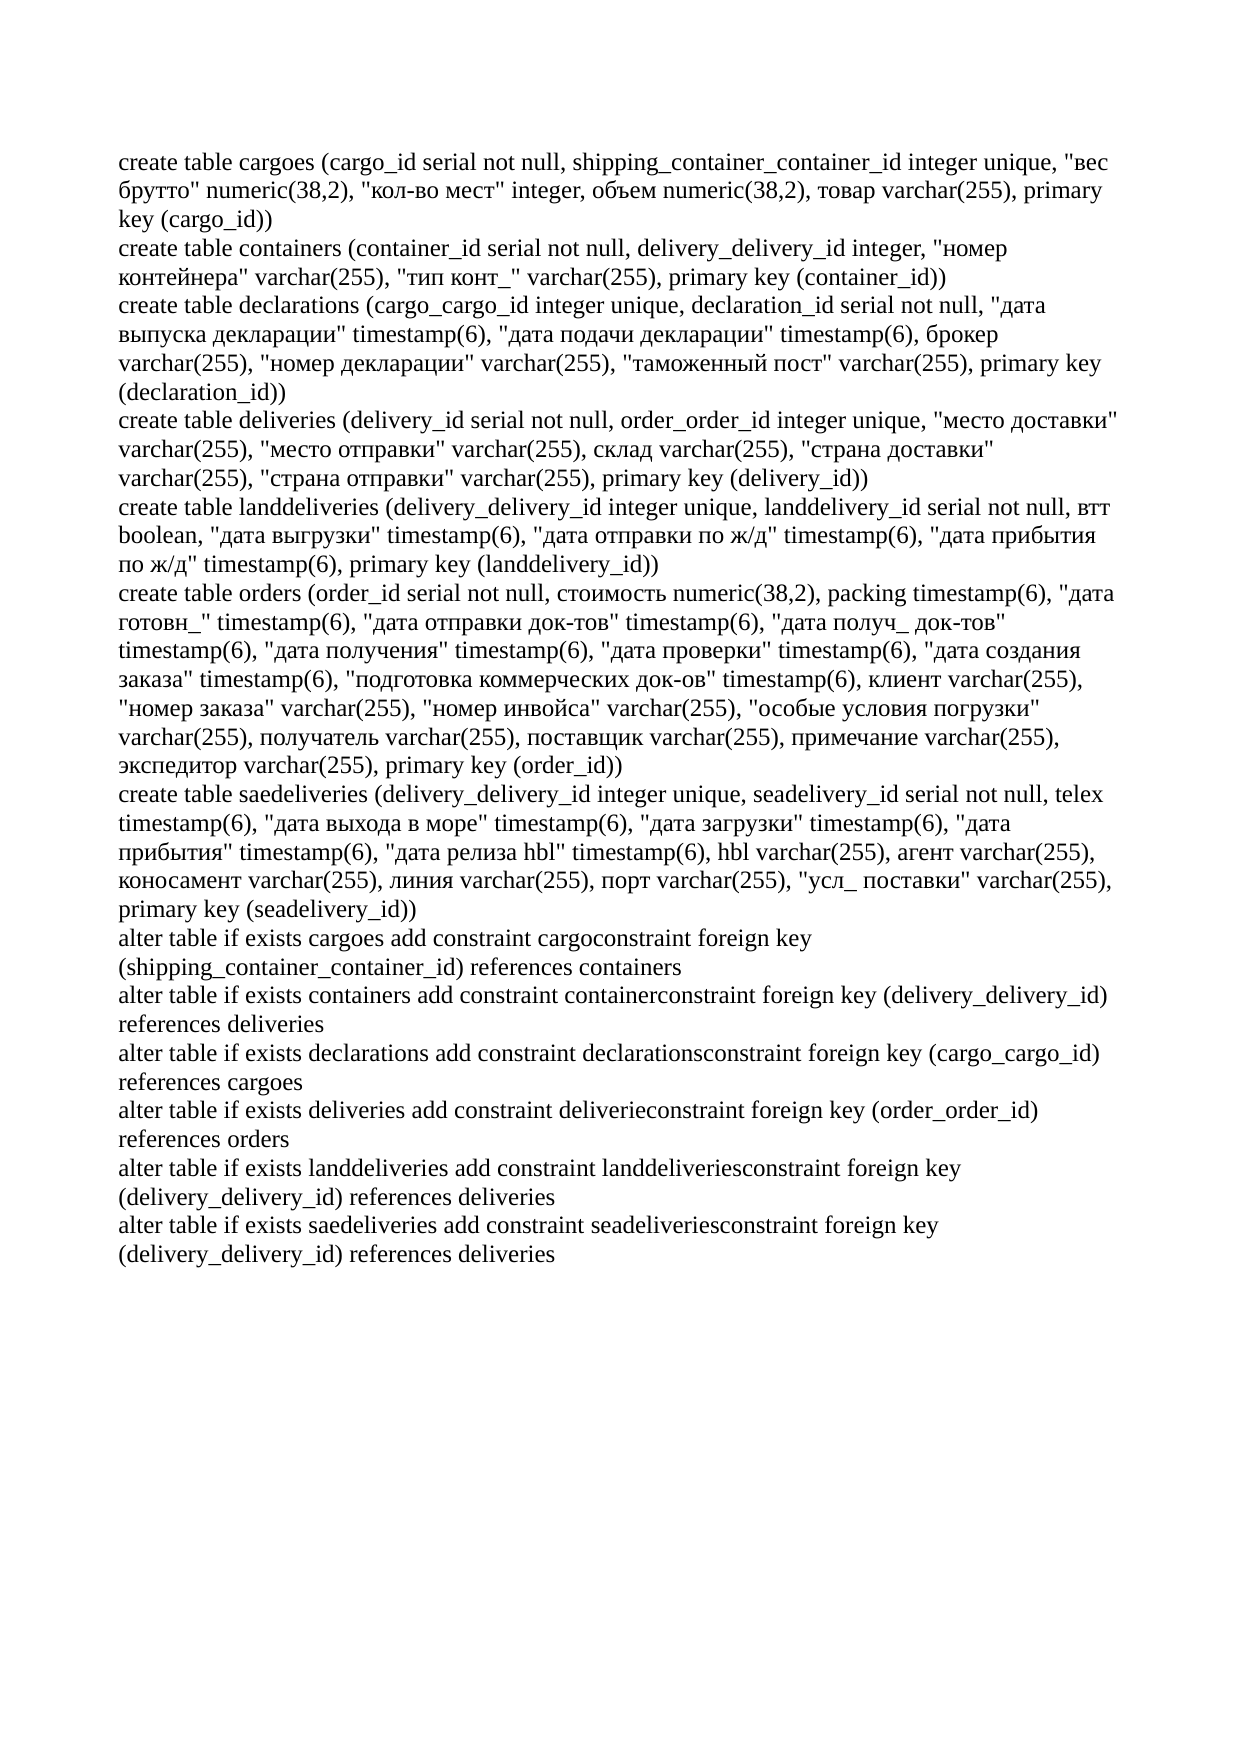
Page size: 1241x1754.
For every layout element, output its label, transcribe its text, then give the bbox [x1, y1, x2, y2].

text alter table if exists declarations add constraint declarationsconstraint foreign key (cargo_cargo_id) references cargoes [118, 1038, 1122, 1096]
text create table orders (order_id serial not null, стоимость numeric(38,2), packing timestamp(6), "дата готовн_" timestamp(6), "дата отправки док-тов" timestamp(6), "дата получ_ док-тов" timestamp(6), "дата получения" timestamp(6), "дата проверки" timestamp(6), "дата создания заказа" timestamp(6), "подготовка коммерческих док-ов" timestamp(6), клиент varchar(255), "номер заказа" varchar(255), "номер инвойса" varchar(255), "особые условия погрузки" varchar(255), получатель varchar(255), поставщик varchar(255), примечание varchar(255), экспедитор varchar(255), primary key (order_id)) [118, 578, 1122, 779]
text alter table if exists landdeliveries add constraint landdeliveriesconstraint foreign key (delivery_delivery_id) references deliveries [118, 1153, 1122, 1211]
text create table declarations (cargo_cargo_id integer unique, declaration_id serial not null, "дата выпуска декларации" timestamp(6), "дата подачи декларации" timestamp(6), брокер varchar(255), "номер декларации" varchar(255), "таможенный пост" varchar(255), primary key (declaration_id)) [118, 291, 1122, 406]
text alter table if exists cargoes add constraint cargoconstraint foreign key (shipping_container_container_id) references containers [118, 923, 1122, 981]
text alter table if exists saedeliveries add constraint seadeliveriesconstraint foreign key (delivery_delivery_id) references deliveries [118, 1211, 1122, 1268]
text create table landdeliveries (delivery_delivery_id integer unique, landdelivery_id serial not null, втт boolean, "дата выгрузки" timestamp(6), "дата отправки по ж/д" timestamp(6), "дата прибытия по ж/д" timestamp(6), primary key (landdelivery_id)) [118, 492, 1122, 578]
text alter table if exists deliveries add constraint deliverieconstraint foreign key (order_order_id) references orders [118, 1096, 1122, 1153]
text create table containers (container_id serial not null, delivery_delivery_id integer, "номер контейнера" varchar(255), "тип конт_" varchar(255), primary key (container_id)) [118, 233, 1122, 291]
text alter table if exists containers add constraint containerconstraint foreign key (delivery_delivery_id) references deliveries [118, 981, 1122, 1038]
text create table cargoes (cargo_id serial not null, shipping_container_container_id integer unique, "вес брутто" numeric(38,2), "кол-во мест" integer, объем numeric(38,2), товар varchar(255), primary key (cargo_id)) [118, 147, 1122, 233]
text create table saedeliveries (delivery_delivery_id integer unique, seadelivery_id serial not null, telex timestamp(6), "дата выхода в море" timestamp(6), "дата загрузки" timestamp(6), "дата прибытия" timestamp(6), "дата релиза hbl" timestamp(6), hbl varchar(255), агент varchar(255), коносамент varchar(255), линия varchar(255), порт varchar(255), "усл_ поставки" varchar(255), primary key (seadelivery_id)) [118, 779, 1122, 923]
text create table deliveries (delivery_id serial not null, order_order_id integer unique, "место доставки" varchar(255), "место отправки" varchar(255), склад varchar(255), "страна доставки" varchar(255), "страна отправки" varchar(255), primary key (delivery_id)) [118, 406, 1122, 492]
